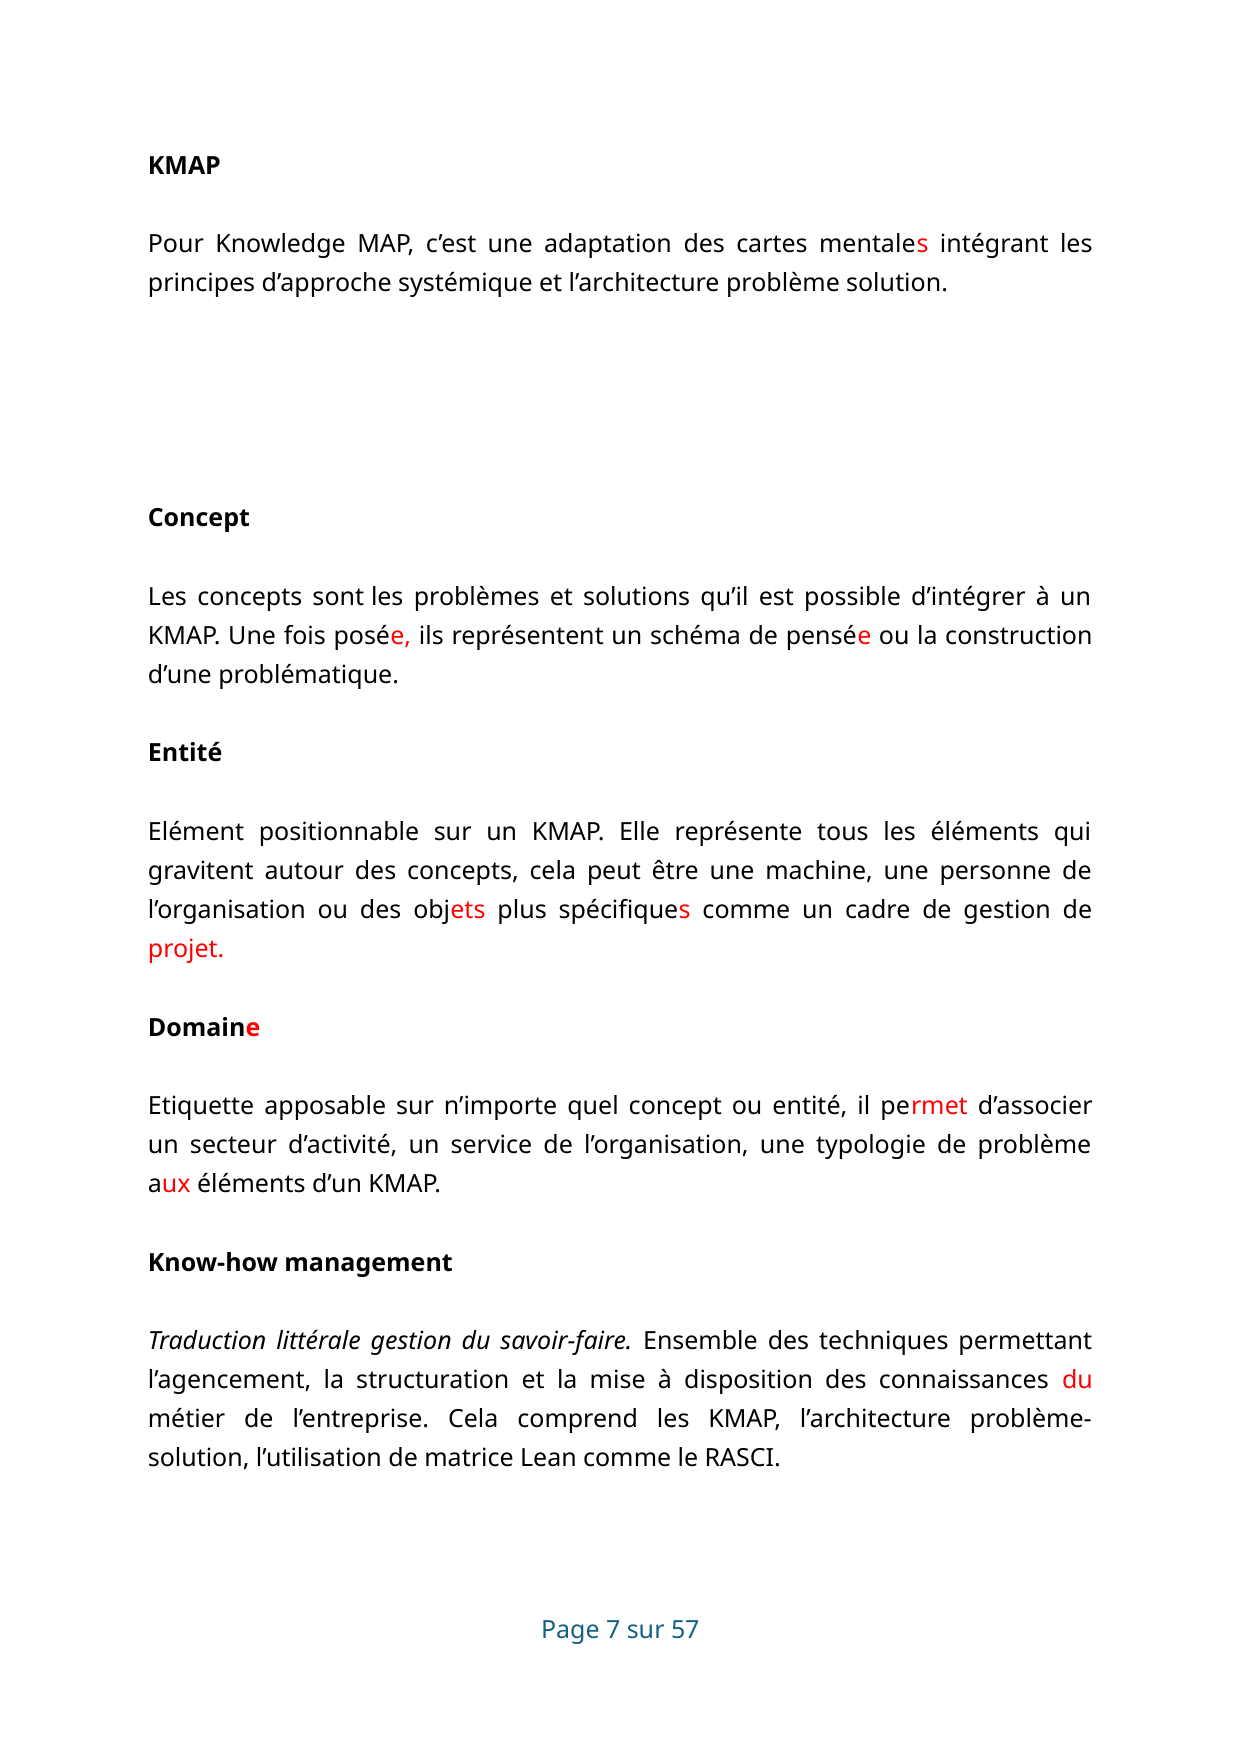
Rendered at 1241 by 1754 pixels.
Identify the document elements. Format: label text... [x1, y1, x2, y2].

text Etiquette apposable sur n’importe quel concept ou entité, il permet d’associer un secteur d’activité, un service de l’organisation, une typologie de problème aux éléments d’un KMAP. [148, 1088, 1093, 1200]
text Know-how management [148, 1244, 1093, 1278]
text KMAP [148, 148, 1093, 182]
text Concept [148, 500, 1093, 534]
text Les concepts sont les problèmes et solutions qu’il est possible d’intégrer à un KMAP. Une fois posée, ils représentent un schéma de pensée ou la construction d’une problématique. [148, 578, 1093, 691]
text Domaine [148, 1009, 1093, 1043]
text Traduction littérale gestion du savoir-faire. Ensemble des techniques permettant l’agencement, la structuration et la mise à disposition des connaissances du métier de l’entreprise. Cela comprend les KMAP, l’architecture problème-solution, l’utilisation de matrice Lean comme le RASCI. [148, 1323, 1093, 1474]
text Pour Knowledge MAP, c’est une adaptation des cartes mentales intégrant les principes d’approche systémique et l’architecture problème solution. [148, 226, 1093, 299]
text Entité [148, 735, 1093, 769]
text Elément positionnable sur un KMAP. Elle représente tous les éléments qui gravitent autour des concepts, cela peut être une machine, une personne de l’organisation ou des objets plus spécifiques comme un cadre de gestion de projet. [148, 813, 1093, 965]
